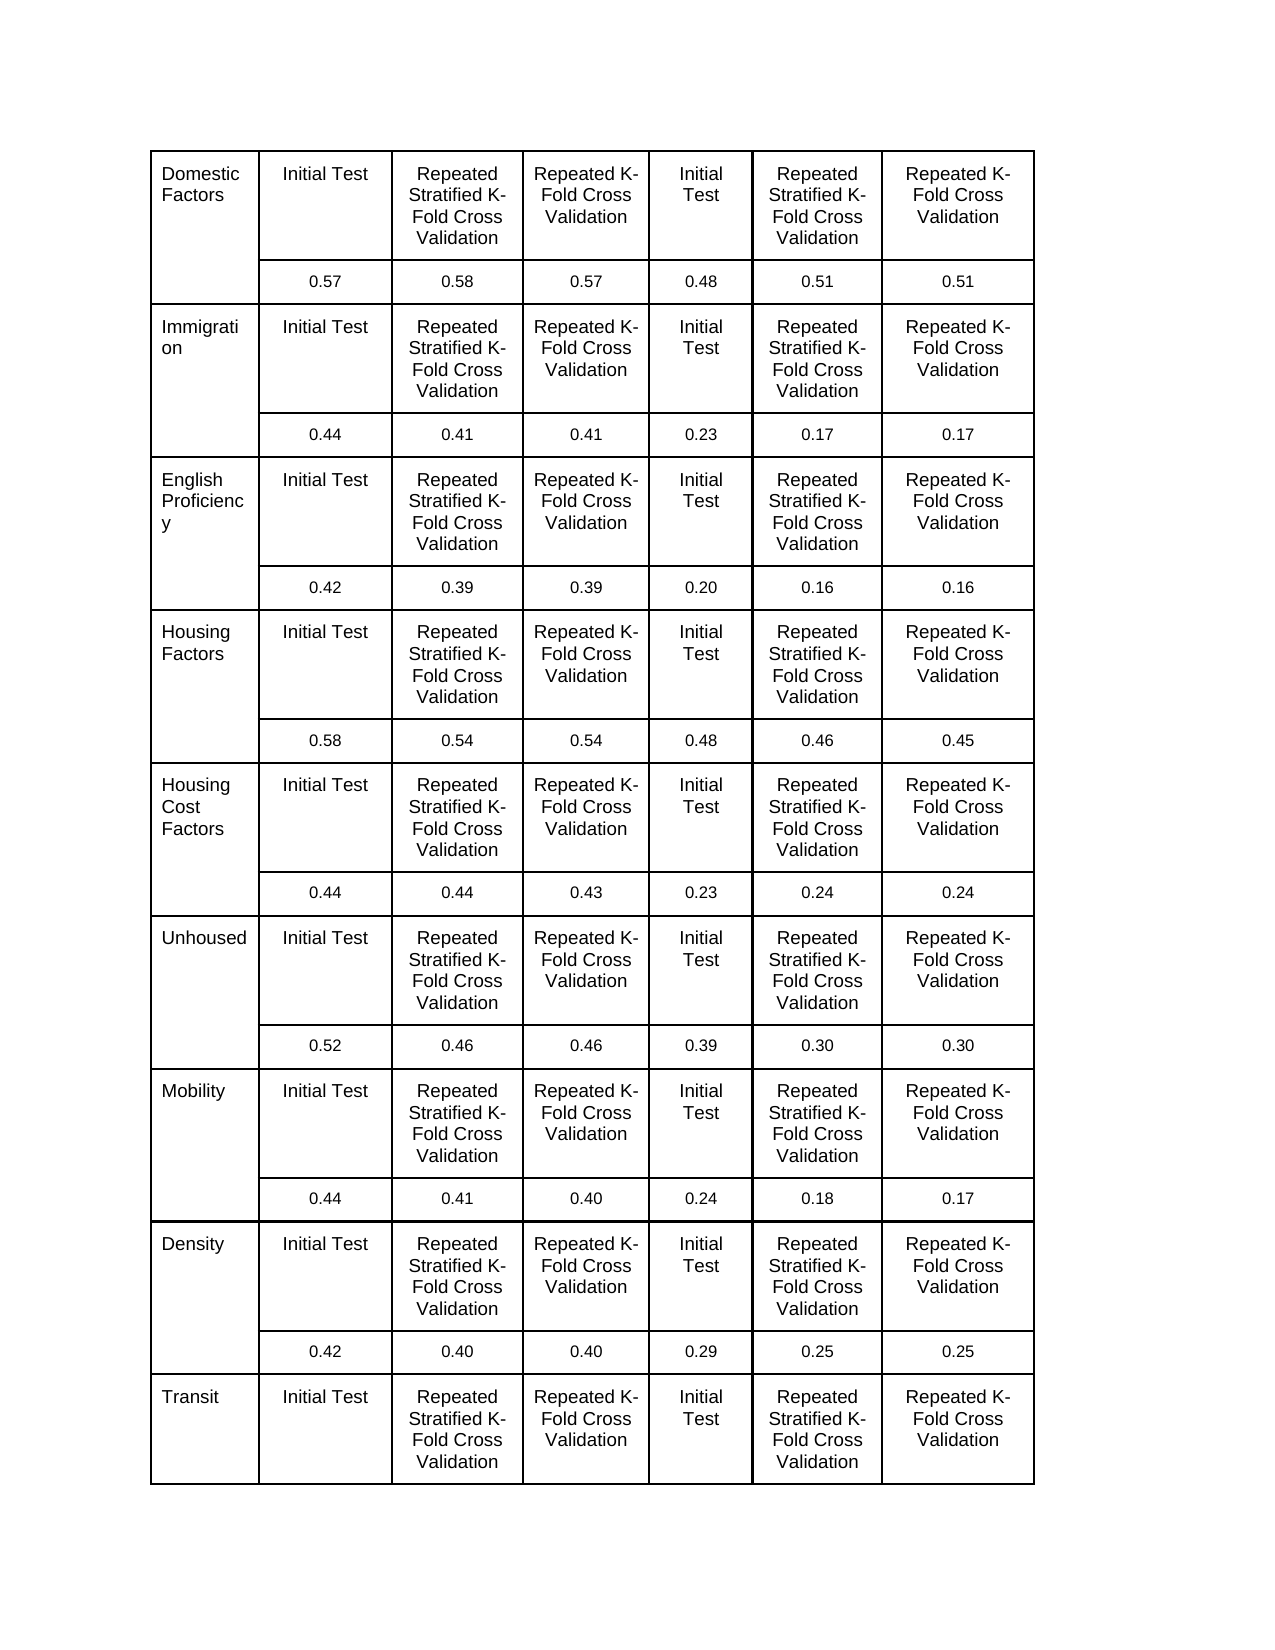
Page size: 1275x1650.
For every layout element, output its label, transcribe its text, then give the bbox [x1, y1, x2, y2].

table_cell Repeated Stratified K-Fold Cross Validation [754, 1070, 881, 1177]
table_cell 0.40 [524, 1179, 648, 1220]
table_cell Repeated K-Fold Cross Validation [524, 458, 648, 565]
table_cell Repeated Stratified K-Fold Cross Validation [393, 458, 522, 565]
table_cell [393, 1375, 522, 1482]
table_cell 0.20 [650, 567, 751, 609]
table_cell Initial Test [650, 458, 751, 565]
table_cell Repeated Stratified K-Fold Cross Validation [393, 764, 522, 871]
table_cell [754, 1375, 881, 1482]
table_cell Repeated Stratified K-Fold Cross Validation [754, 917, 881, 1024]
table_cell Initial Test [650, 764, 751, 871]
table_cell Transit [152, 1375, 258, 1482]
table_cell 0.46 [393, 1026, 522, 1067]
table_cell 0.30 [883, 1026, 1033, 1067]
table_cell 0.58 [393, 261, 522, 303]
table_cell 0.24 [650, 1179, 751, 1220]
table_cell 0.57 [524, 261, 648, 303]
table_cell Initial Test [260, 1070, 391, 1177]
table_cell 0.23 [650, 414, 751, 456]
table_cell Repeated K-Fold Cross Validation [883, 305, 1033, 412]
table_cell Initial Test [650, 1223, 751, 1329]
table_cell 0.48 [650, 720, 751, 762]
table_cell Housing Cost Factors [152, 764, 258, 914]
table_cell 0.16 [883, 567, 1033, 609]
table_cell Domestic Factors [152, 152, 258, 303]
table_cell Repeated K-Fold Cross Validation [883, 458, 1033, 565]
table_cell Repeated Stratified K-Fold Cross Validation [393, 611, 522, 718]
table_cell 0.42 [260, 1332, 391, 1373]
table_cell 0.17 [883, 1179, 1033, 1220]
table_cell Initial Test [260, 917, 391, 1024]
table_cell Initial Test [260, 1223, 391, 1329]
table_cell 0.45 [883, 720, 1033, 762]
table_cell 0.29 [650, 1332, 751, 1373]
table_cell Initial Test [650, 152, 751, 259]
table_cell Repeated Stratified K-Fold Cross Validation [393, 1223, 522, 1329]
table_cell Repeated K-Fold Cross Validation [883, 1070, 1033, 1177]
table_cell 0.24 [754, 873, 881, 914]
table_cell Repeated K-Fold Cross Validation [524, 1070, 648, 1177]
table_cell 0.17 [883, 414, 1033, 456]
table_cell 0.42 [260, 567, 391, 609]
table_cell Repeated Stratified K-Fold Cross Validation [393, 305, 522, 412]
table_cell 0.40 [524, 1332, 648, 1373]
table_cell Repeated Stratified K-Fold Cross Validation [754, 764, 881, 871]
table_cell 0.25 [883, 1332, 1033, 1373]
table_cell 0.30 [754, 1026, 881, 1067]
table_cell English Proficiency [152, 458, 258, 609]
table_cell 0.44 [260, 414, 391, 456]
table_cell Initial Test [260, 305, 391, 412]
table_cell Unhoused [152, 917, 258, 1067]
table_cell Initial Test [260, 764, 391, 871]
table_cell 0.39 [524, 567, 648, 609]
table_cell 0.41 [393, 414, 522, 456]
table_cell Repeated Stratified K-Fold Cross Validation [754, 458, 881, 565]
table_cell Repeated Stratified K-Fold Cross Validation [754, 611, 881, 718]
table_cell 0.44 [393, 873, 522, 914]
table_cell Initial Test [650, 611, 751, 718]
table_cell Initial Test [650, 1070, 751, 1177]
table_cell 0.39 [650, 1026, 751, 1067]
table_cell Density [152, 1223, 258, 1373]
table_cell Initial Test [260, 611, 391, 718]
table_cell 0.44 [260, 873, 391, 914]
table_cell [754, 152, 881, 259]
table_cell Repeated K-Fold Cross Validation [524, 305, 648, 412]
table_cell 0.25 [754, 1332, 881, 1373]
table_cell Repeated Stratified K-Fold Cross Validation [754, 1223, 881, 1329]
table_cell 0.16 [754, 567, 881, 609]
table_cell Initial Test [650, 1375, 751, 1482]
table_cell Initial Test [650, 917, 751, 1024]
table_cell Repeated K-Fold Cross Validation [883, 917, 1033, 1024]
table_cell Initial Test [650, 305, 751, 412]
table_cell 0.44 [260, 1179, 391, 1220]
table_cell Repeated K-Fold Cross Validation [883, 1223, 1033, 1329]
table_cell 0.52 [260, 1026, 391, 1067]
table_cell Mobility [152, 1070, 258, 1220]
table_cell Repeated Stratified K-Fold Cross Validation [754, 305, 881, 412]
table_cell Repeated K-Fold Cross Validation [524, 611, 648, 718]
table_cell 0.23 [650, 873, 751, 914]
table_cell 0.48 [650, 261, 751, 303]
table_cell Repeated K-Fold Cross Validation [524, 152, 648, 259]
table_cell Immigration [152, 305, 258, 456]
table_cell Repeated K-Fold Cross Validation [524, 917, 648, 1024]
table_cell 0.24 [883, 873, 1033, 914]
table_cell Repeated Stratified K-Fold Cross Validation [393, 1070, 522, 1177]
table_cell Repeated K-Fold Cross Validation [883, 1375, 1033, 1482]
table_cell 0.17 [754, 414, 881, 456]
table_cell 0.41 [524, 414, 648, 456]
table_cell Initial Test [260, 152, 391, 259]
table_cell 0.41 [393, 1179, 522, 1220]
table_cell Repeated K-Fold Cross Validation [883, 764, 1033, 871]
table_cell Initial Test [260, 458, 391, 565]
table_cell 0.46 [524, 1026, 648, 1067]
table_cell 0.46 [754, 720, 881, 762]
table_cell Repeated K-Fold Cross Validation [883, 611, 1033, 718]
table_cell 0.51 [883, 261, 1033, 303]
table_cell 0.43 [524, 873, 648, 914]
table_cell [393, 152, 522, 259]
table_cell 0.58 [260, 720, 391, 762]
table_cell Repeated Stratified K-Fold Cross Validation [393, 917, 522, 1024]
table_cell 0.54 [524, 720, 648, 762]
table_cell 0.54 [393, 720, 522, 762]
table_cell Repeated K-Fold Cross Validation [883, 152, 1033, 259]
table_cell 0.51 [754, 261, 881, 303]
table_cell 0.40 [393, 1332, 522, 1373]
table_cell Housing Factors [152, 611, 258, 762]
table_cell Repeated K-Fold Cross Validation [524, 1223, 648, 1329]
table_cell 0.18 [754, 1179, 881, 1220]
table_cell Initial Test [260, 1375, 391, 1482]
table_cell Repeated K-Fold Cross Validation [524, 1375, 648, 1482]
table_cell 0.57 [260, 261, 391, 303]
table_cell Repeated K-Fold Cross Validation [524, 764, 648, 871]
table_cell 0.39 [393, 567, 522, 609]
